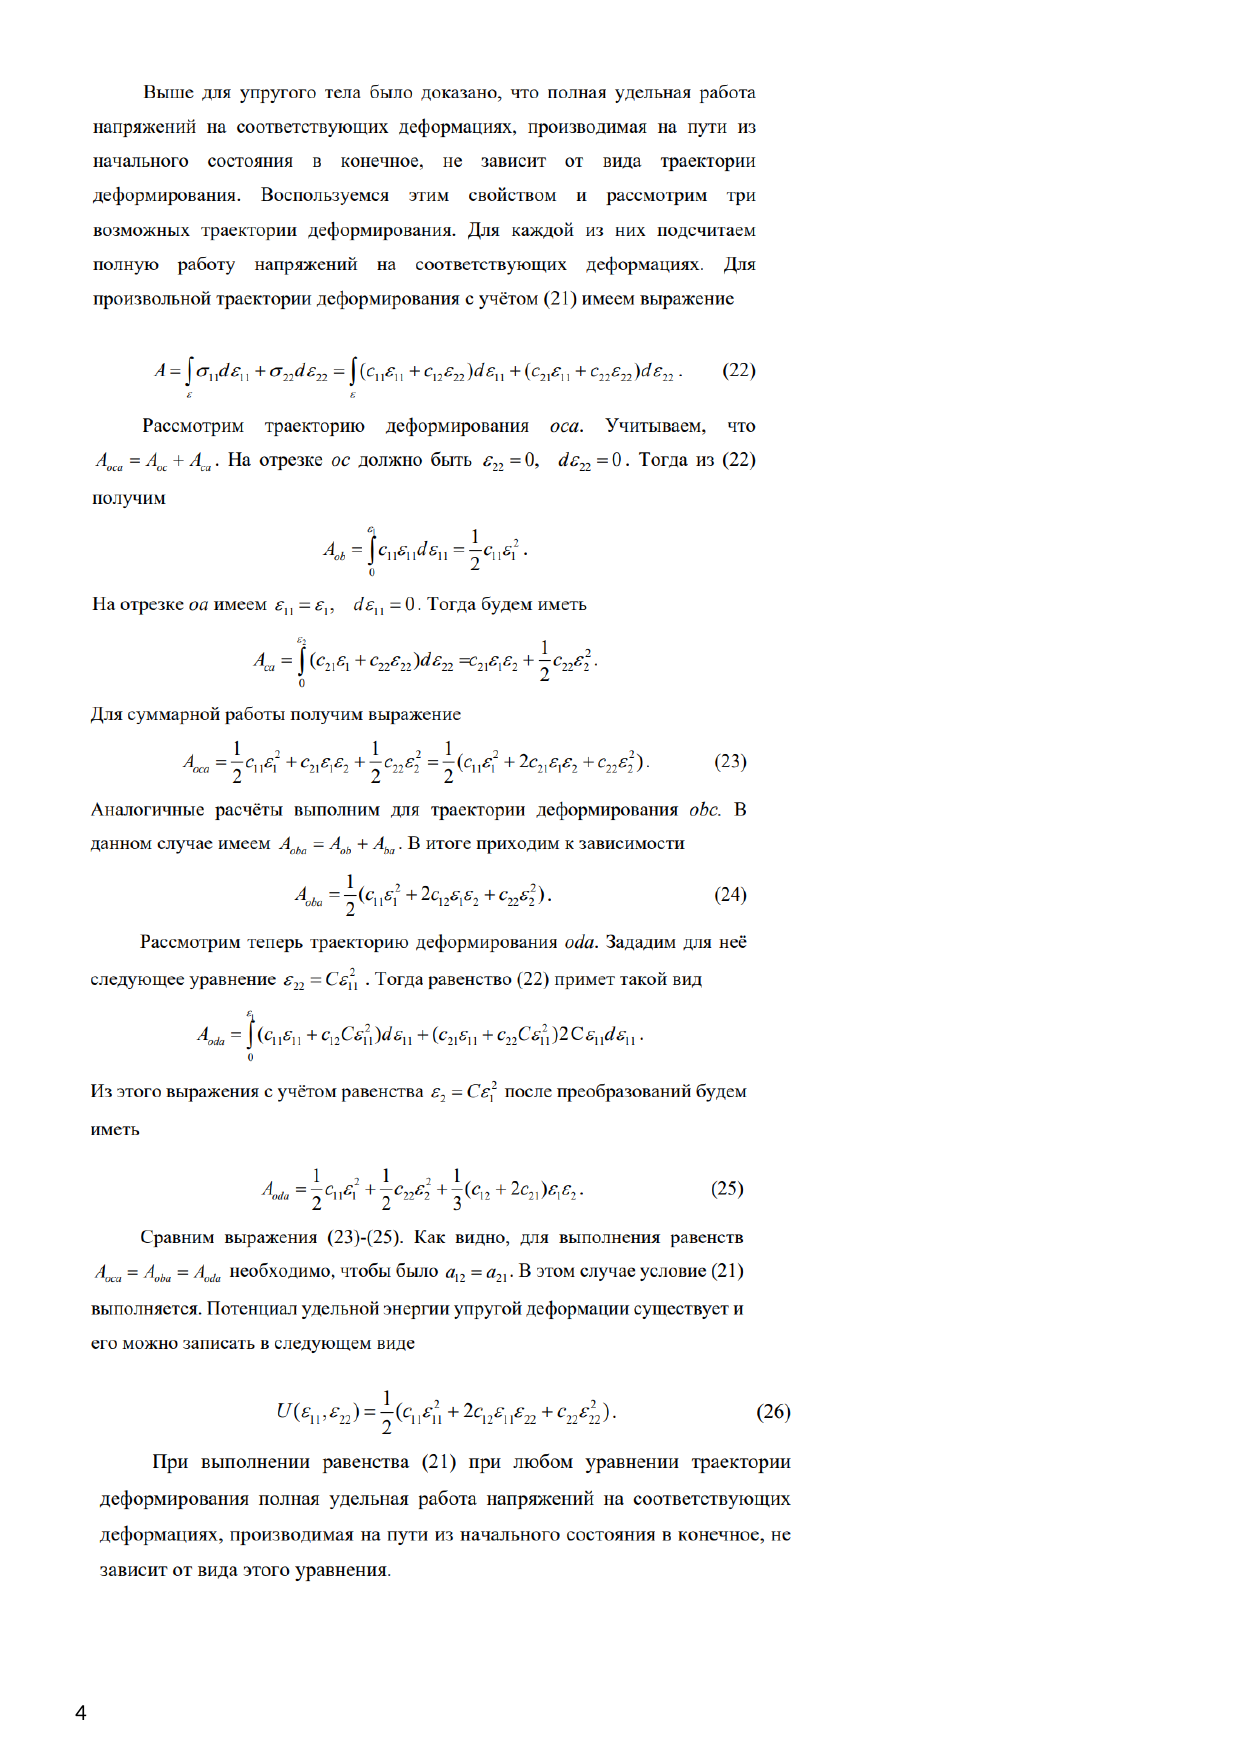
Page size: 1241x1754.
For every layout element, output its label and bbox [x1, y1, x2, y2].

picture [75, 702, 775, 1145]
picture [75, 75, 775, 328]
picture [75, 1158, 764, 1361]
picture [75, 341, 786, 689]
picture [75, 1374, 819, 1591]
